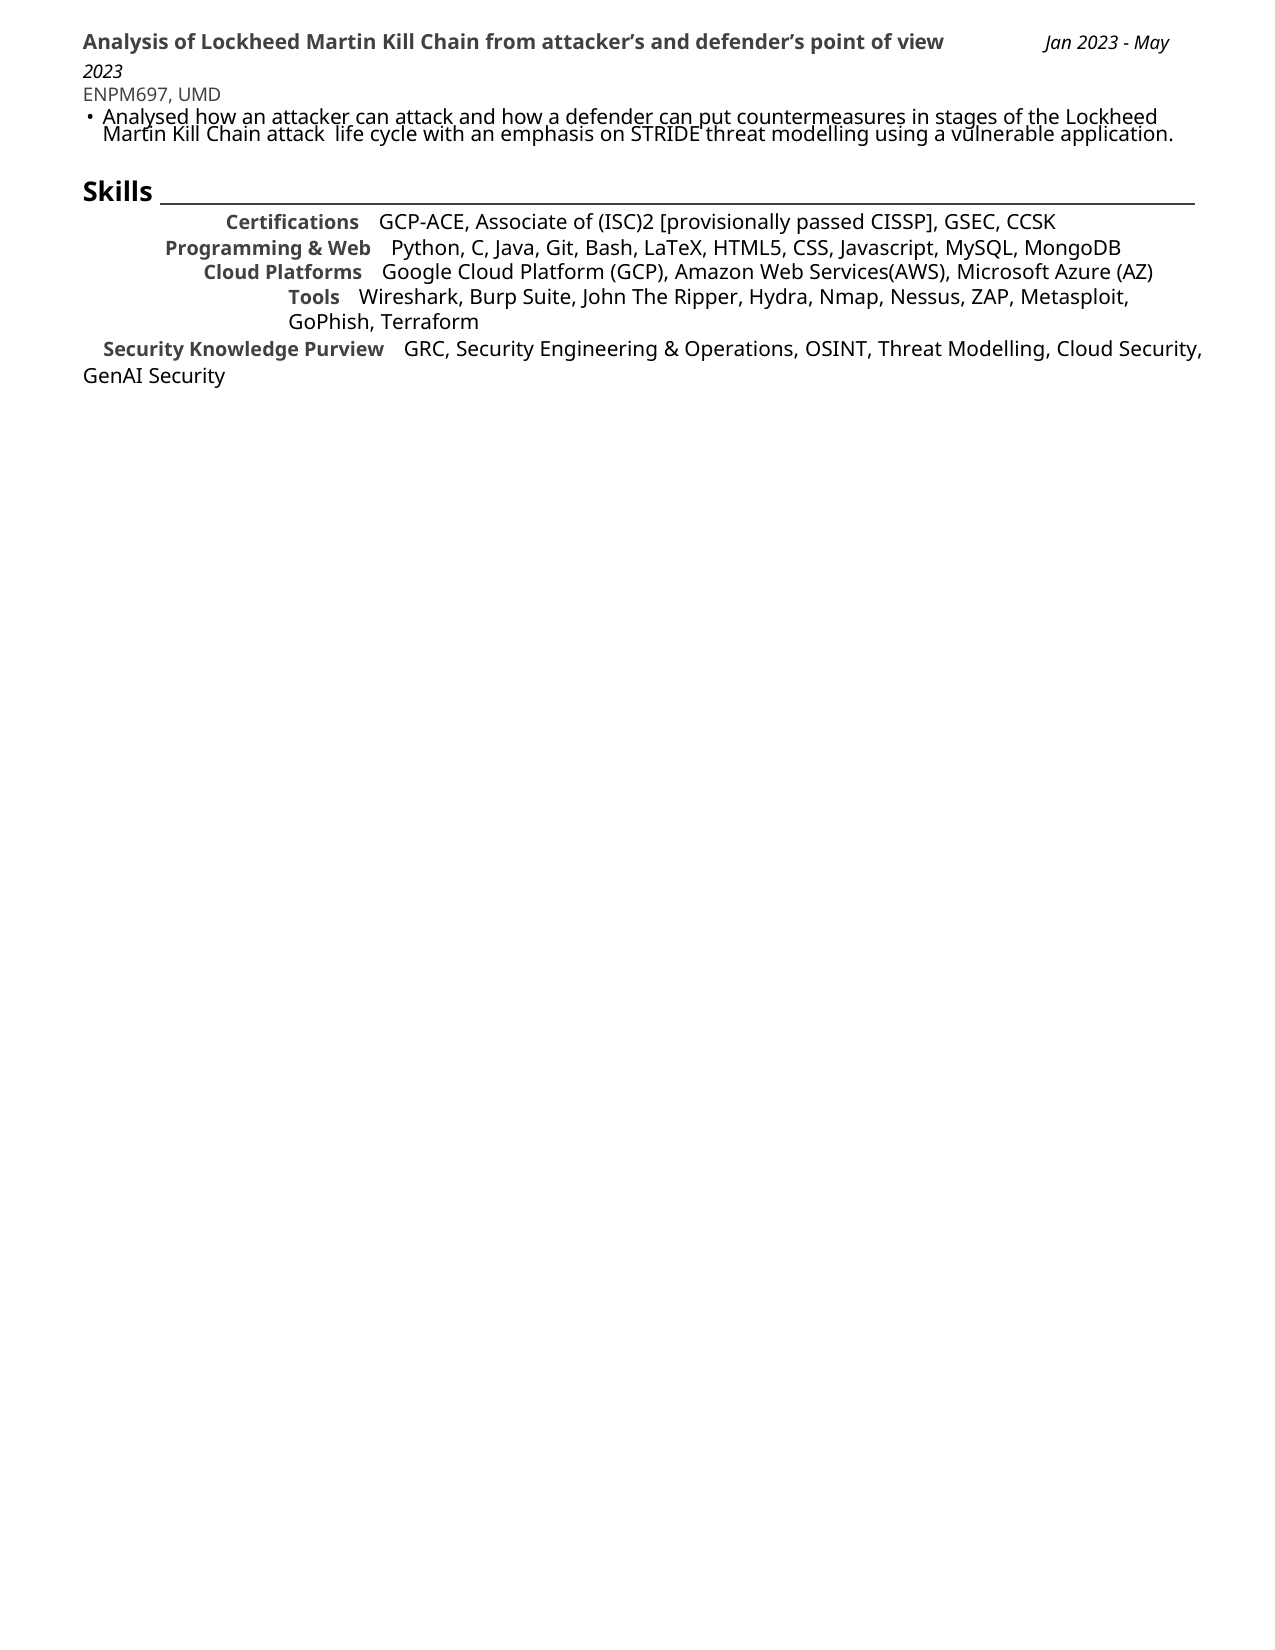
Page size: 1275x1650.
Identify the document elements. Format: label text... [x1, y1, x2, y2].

subtitle Analysis of Lockheed Martin Kill Chain from attacker’s and defender’s point of view Jan 2023 ‑ May 2023 [83, 27, 1206, 84]
text Tools Wireshark, Burp Suite, John The Ripper, Hydra, Nmap, Nessus, ZAP, Metasploit, GoPhish, Terraform [288, 285, 1206, 334]
text Certifications GCP‑ACE, Associate of (ISC)2 [provisionally passed CISSP], GSEC, CCSK [215, 209, 1206, 235]
text Cloud Platforms Google Cloud Platform (GCP), Amazon Web Services(AWS), Microsoft Azure (AZ) [193, 260, 1206, 285]
text ENPM697, UMD [83, 84, 1206, 106]
subtitle Skills [83, 172, 1206, 209]
list Analysed how an attacker can attack and how a defender can put countermeasures in stages of the Lockheed Martin Kill Chain attack life cycle with an emphasis on STRIDE threat modelling using a vulnerable application. [86, 109, 1193, 148]
text Security Knowledge Purview GRC, Security Engineering & Operations, OSINT, Threat Modelling, Cloud Security, GenAI Security [83, 334, 1206, 389]
text Programming & Web Python, C, Java, Git, Bash, LaTeX, HTML5, CSS, Javascript, MySQL, MongoDB [155, 235, 1206, 260]
